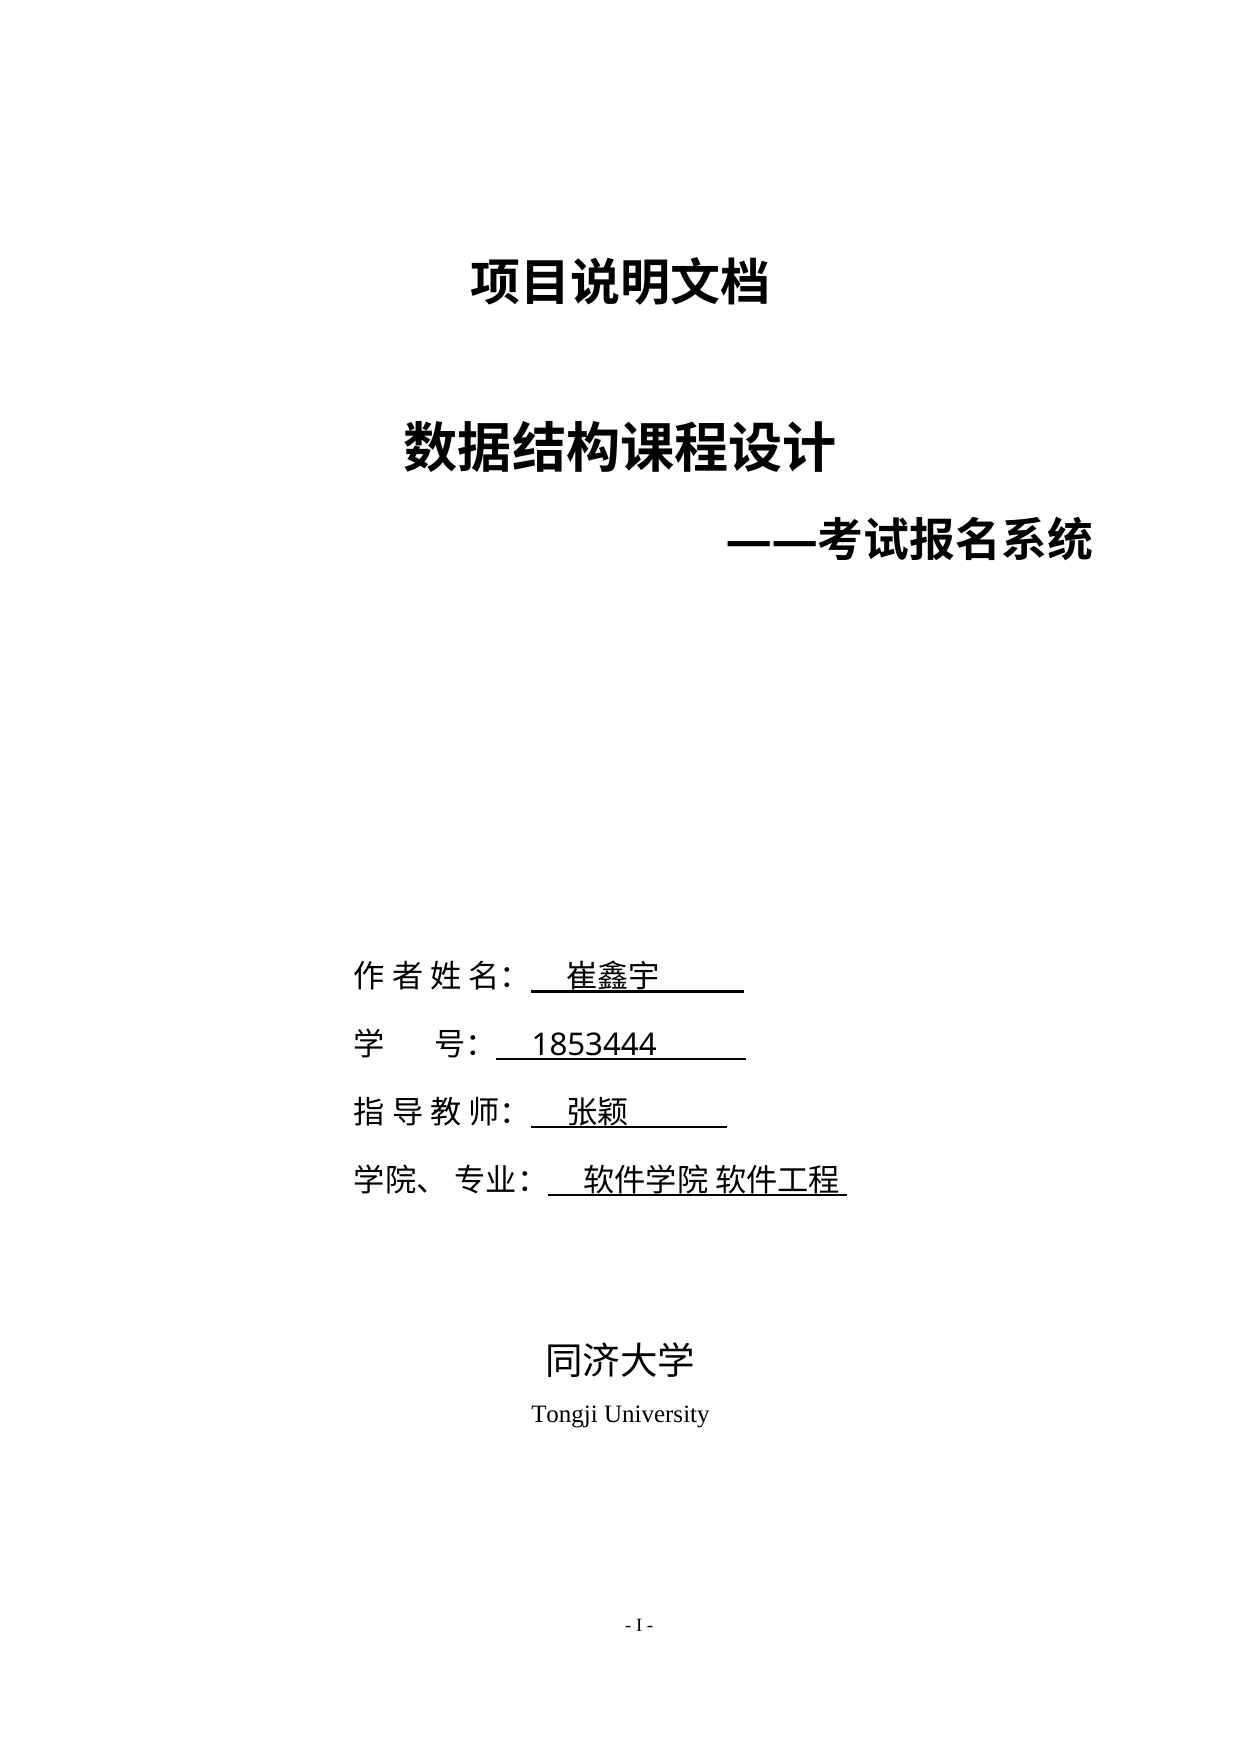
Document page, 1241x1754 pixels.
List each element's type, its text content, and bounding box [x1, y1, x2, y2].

text 指 导 教 师： 张颖 [148, 1087, 1092, 1133]
text 同济大学 [148, 1331, 1092, 1385]
text 学 号： 1853444 [148, 1019, 1092, 1065]
text Tongji University [148, 1399, 1092, 1427]
text ——考试报名系统 [148, 503, 1092, 569]
text 学院、 专业： 软件学院 软件工程 [148, 1155, 1092, 1201]
text 数据结构课程设计 [148, 405, 1092, 483]
text 作 者 姓 名： 崔鑫宇 [148, 952, 1092, 997]
text 项目说明文档 [148, 243, 1092, 315]
